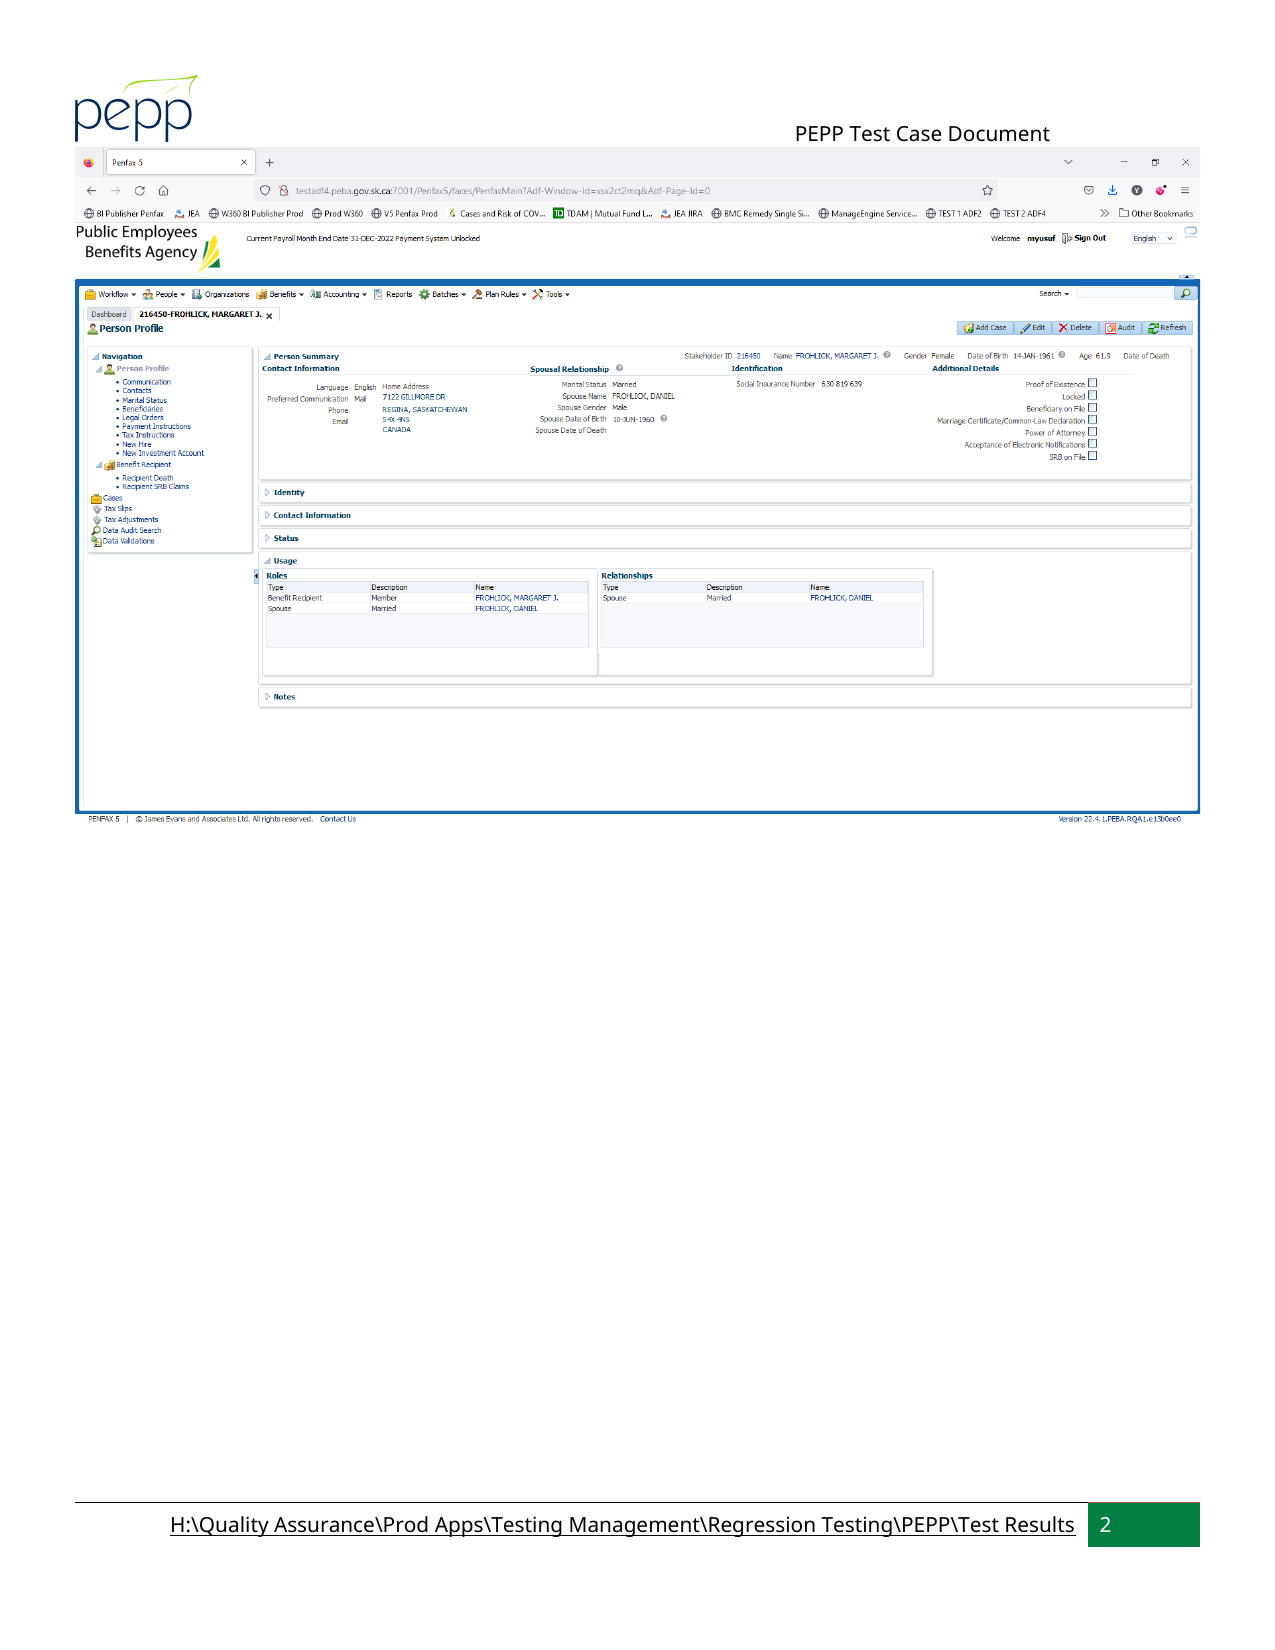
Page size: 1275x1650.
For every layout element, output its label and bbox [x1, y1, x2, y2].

picture [75, 147, 1200, 824]
picture [75, 75, 199, 142]
